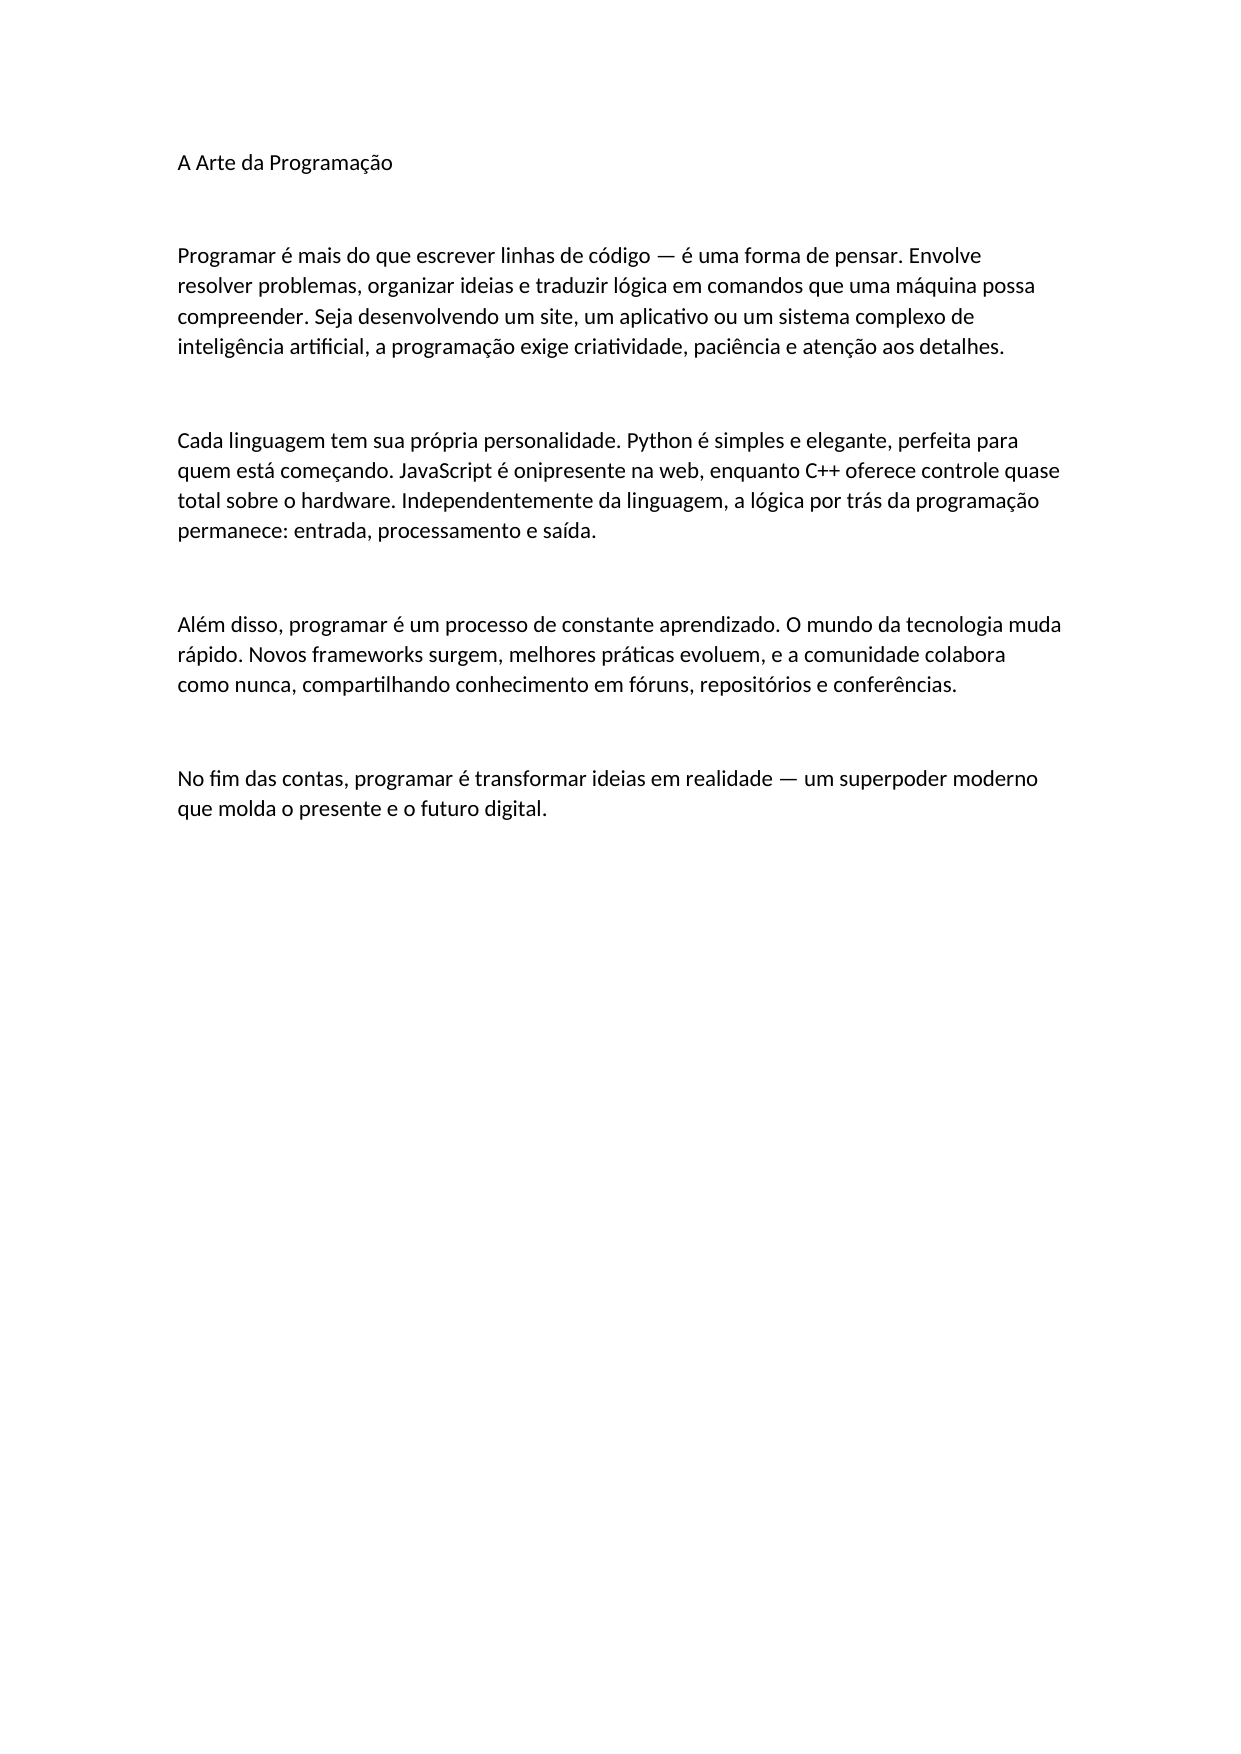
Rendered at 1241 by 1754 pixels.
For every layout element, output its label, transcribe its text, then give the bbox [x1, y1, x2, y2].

text Além disso, programar é um processo de constante aprendizado. O mundo da tecnologia muda rápido. Novos frameworks surgem, melhores práticas evoluem, e a comunidade colabora como nunca, compartilhando conhecimento em fóruns, repositórios e conferências. [177, 610, 1063, 698]
text Programar é mais do que escrever linhas de código — é uma forma de pensar. Envolve resolver problemas, organizar ideias e traduzir lógica em comandos que uma máquina possa compreender. Seja desenvolvendo um site, um aplicativo ou um sistema complexo de inteligência artificial, a programação exige criatividade, paciência e atenção aos detalhes. [177, 241, 1063, 360]
text A Arte da Programação [177, 148, 1063, 176]
text No fim das contas, programar é transformar ideias em realidade — um superpoder moderno que molda o presente e o futuro digital. [177, 764, 1063, 822]
text Cada linguagem tem sua própria personalidade. Python é simples e elegante, perfeita para quem está começando. JavaScript é onipresente na web, enquanto C++ oferece controle quase total sobre o hardware. Independentemente da linguagem, a lógica por trás da programação permanece: entrada, processamento e saída. [177, 426, 1063, 544]
